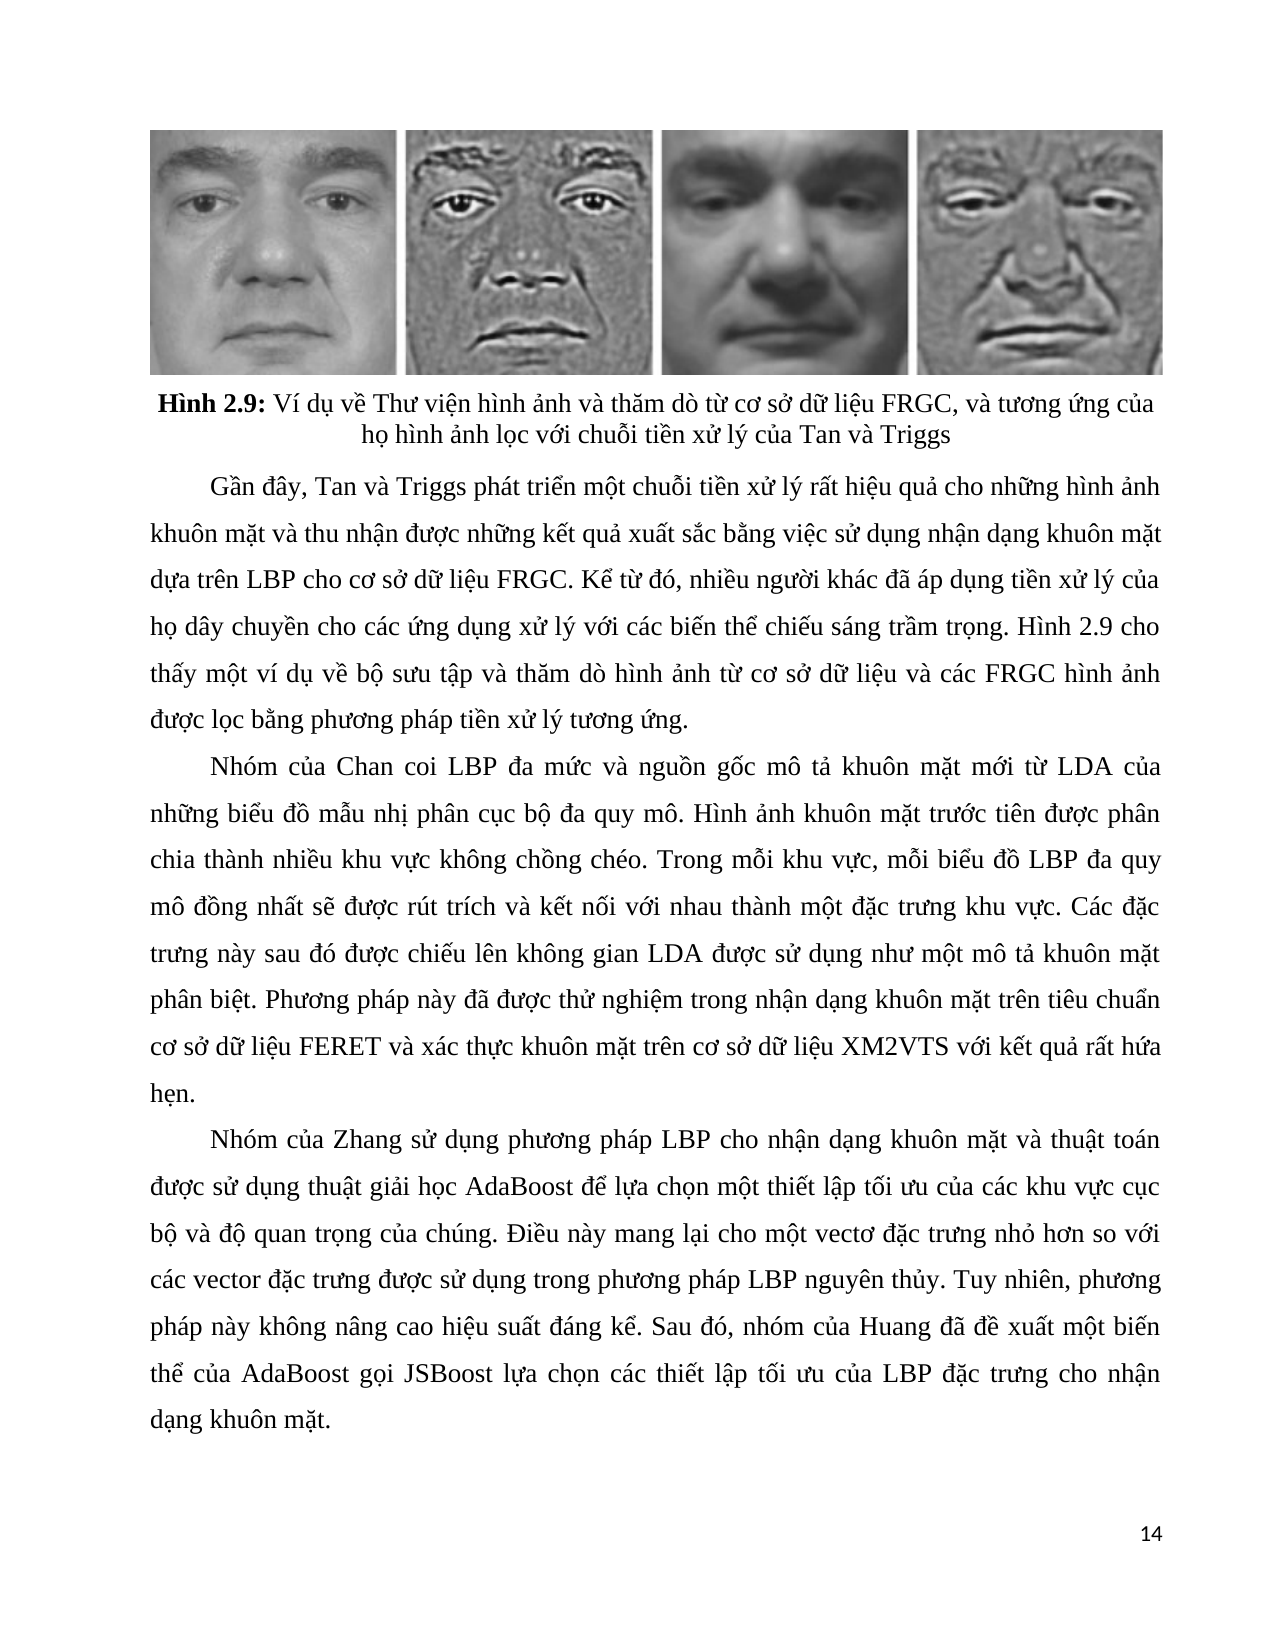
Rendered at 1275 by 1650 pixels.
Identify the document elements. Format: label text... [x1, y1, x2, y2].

text Nhóm của Chan coi LBP đa mức và nguồn gốc mô tả khuôn mặt mới từ LDA của những biểu đồ mẫu nhị phân cục bộ đa quy mô. Hình ảnh khuôn mặt trước tiên được phân chia thành nhiều khu vực không chồng chéo. Trong mỗi khu vực, mỗi biểu đồ LBP đa quy mô đồng nhất sẽ được rút trích và kết nối với nhau thành một đặc trưng khu vực. Các đặc trưng này sau đó được chiếu lên không gian LDA được sử dụng như một mô tả khuôn mặt phân biệt. Phương pháp này đã được thử nghiệm trong nhận dạng khuôn mặt trên tiêu chuẩn cơ sở dữ liệu FERET và xác thực khuôn mặt trên cơ sở dữ liệu XM2VTS với kết quả rất hứa hẹn. [150, 750, 1162, 1108]
text Gần đây, Tan và Triggs phát triển một chuỗi tiền xử lý rất hiệu quả cho những hình ảnh khuôn mặt và thu nhận được những kết quả xuất sắc bằng việc sử dụng nhận dạng khuôn mặt dựa trên LBP cho cơ sở dữ liệu FRGC. Kể từ đó, nhiều người khác đã áp dụng tiền xử lý của họ dây chuyền cho các ứng dụng xử lý với các biến thể chiếu sáng trầm trọng. Hình 2.9 cho thấy một ví dụ về bộ sưu tập và thăm dò hình ảnh từ cơ sở dữ liệu và các FRGC hình ảnh được lọc bằng phương pháp tiền xử lý tương ứng. [150, 470, 1162, 735]
text Hình 2.9: Ví dụ về Thư viện hình ảnh và thăm dò từ cơ sở dữ liệu FRGC, và tương ứng của họ hình ảnh lọc với chuỗi tiền xử lý của Tan và Triggs [150, 387, 1162, 449]
